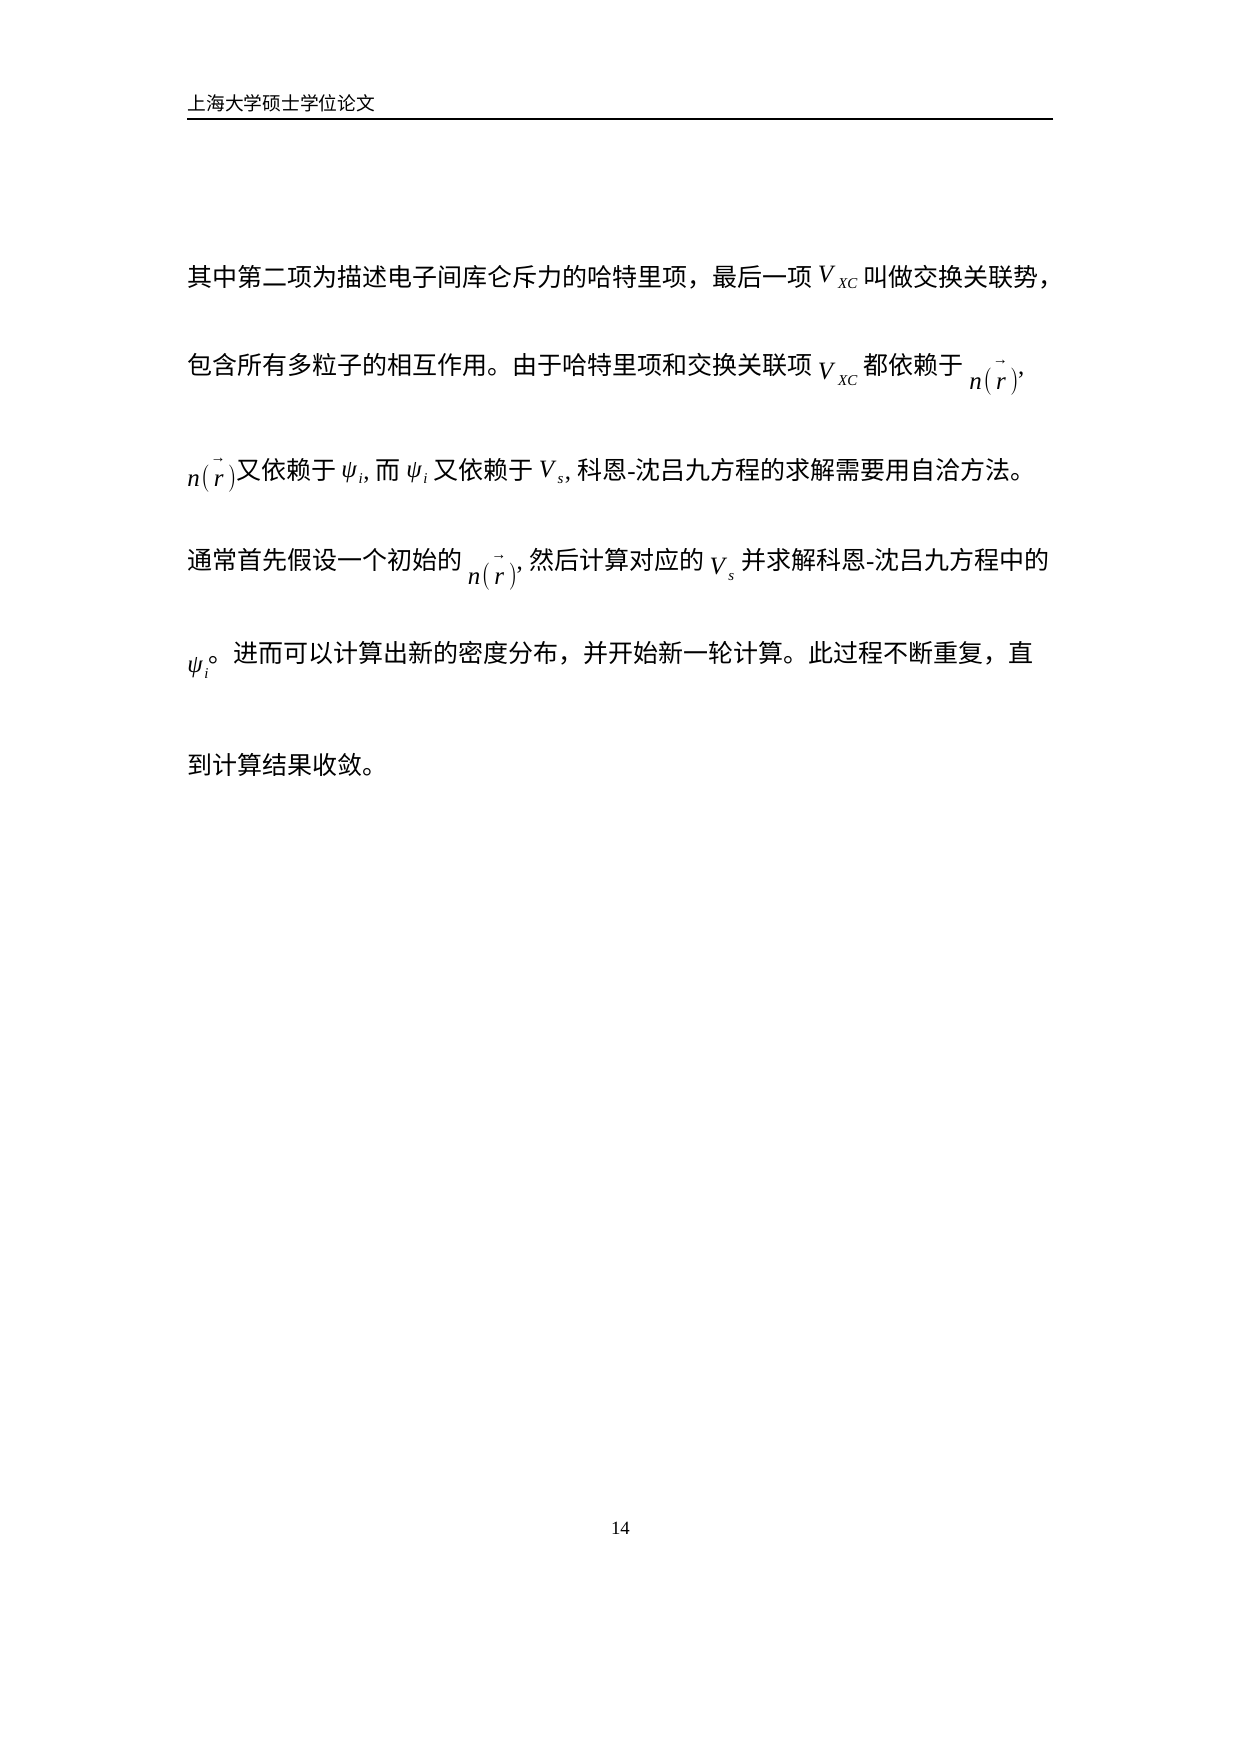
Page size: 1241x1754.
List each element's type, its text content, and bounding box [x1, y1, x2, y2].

text 其中第二项为描述电子间库仑斥力的哈特里项，最后一项 叫做交换关联势，包含所有多粒子的相互作用。由于哈特里项和交换关联项 都依赖于 , 又依赖于 , 而 又依赖于 , 科恩-沈吕九方程的求解需要用自洽方法。通常首先假设一个初始的 , 然后计算对应的 并求解科恩-沈吕九方程中的 。进而可以计算出新的密度分布，并开始新一轮计算。此过程不断重复，直到计算结果收敛。 [187, 243, 1053, 796]
